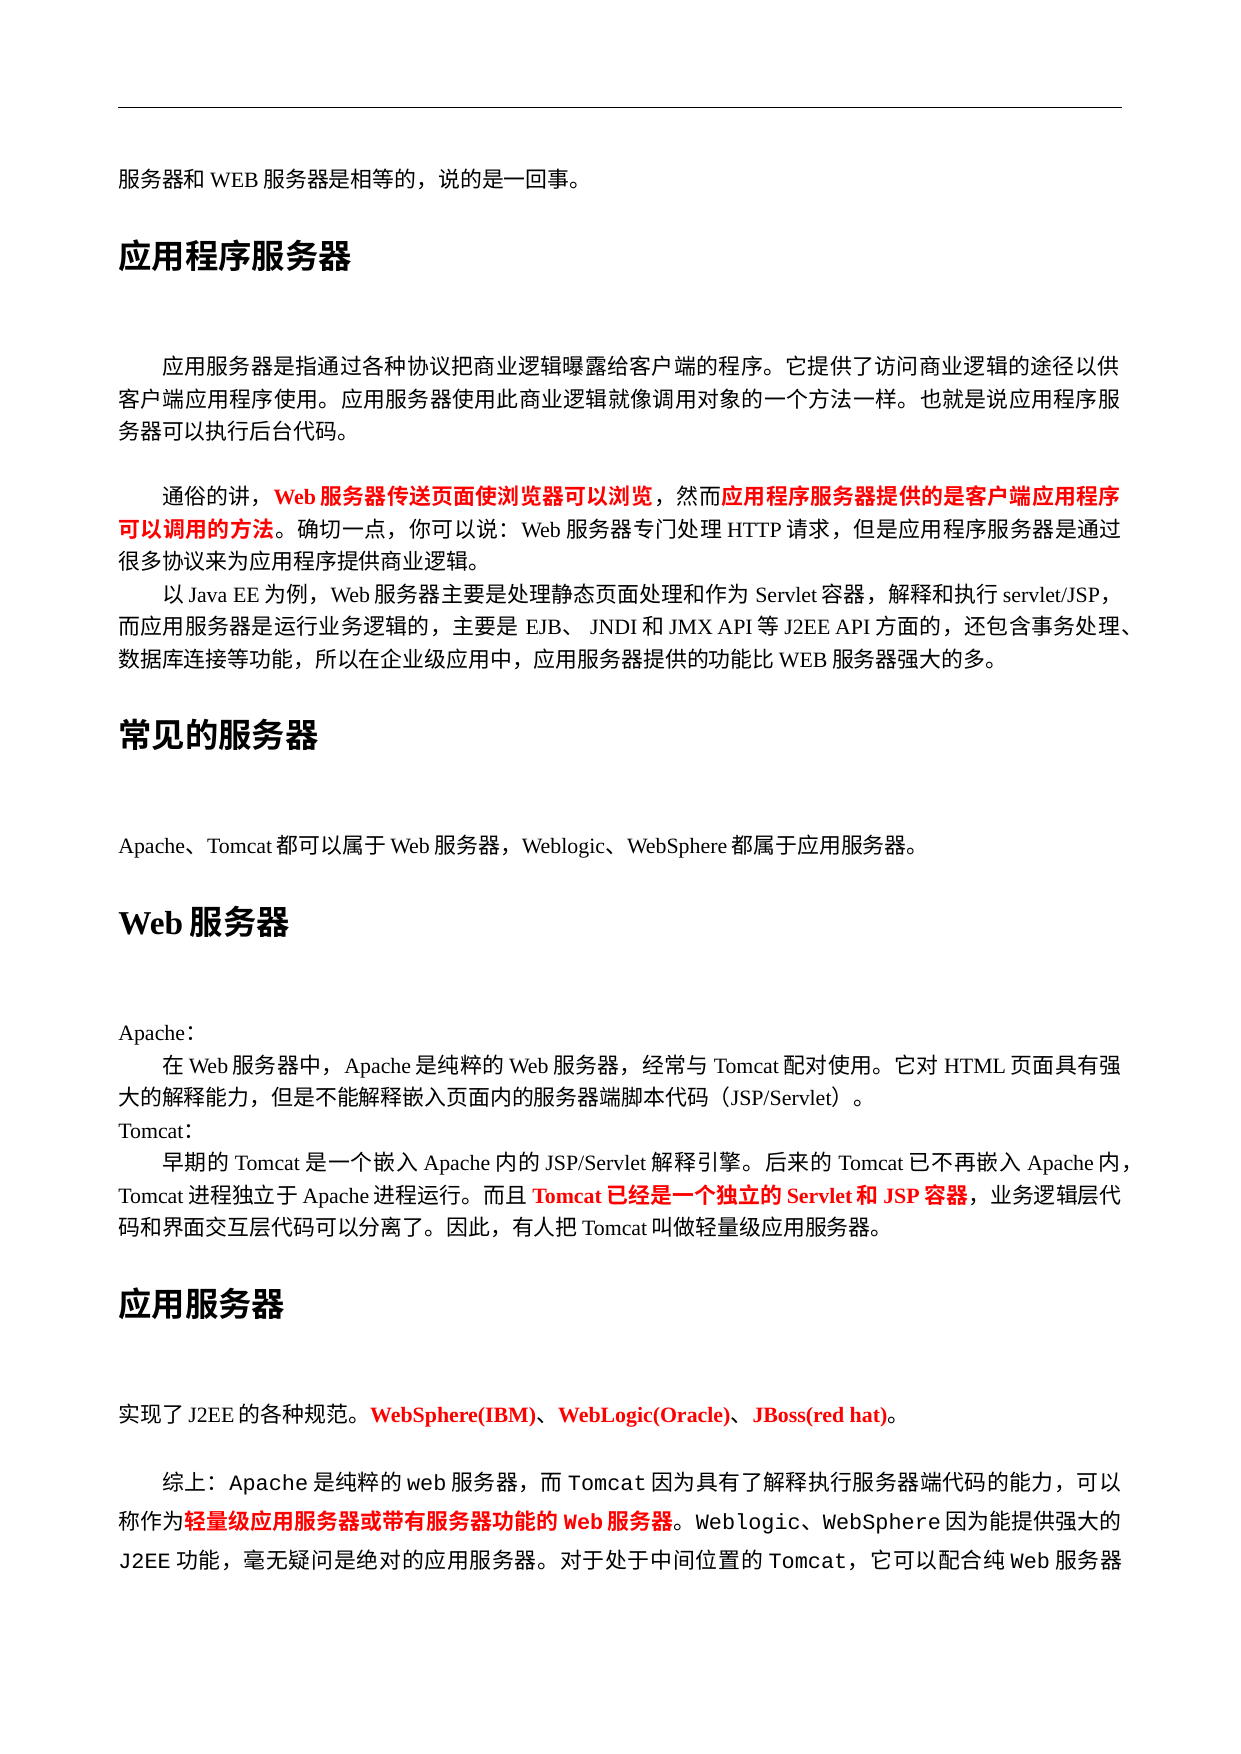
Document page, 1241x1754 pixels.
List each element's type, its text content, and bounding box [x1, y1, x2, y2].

subtitle 应用服务器 [118, 1269, 1122, 1334]
text Tomcat： [118, 1112, 1122, 1145]
text 应用服务器是指通过各种协议把商业逻辑曝露给客户端的程序。它提供了访问商业逻辑的途径以供客户端应用程序使用。应用服务器使用此商业逻辑就像调用对象的一个方法一样。也就是说应用程序服务器可以执行后台代码。 [118, 349, 1122, 446]
text 早期的Tomcat是一个嵌入Apache内的JSP/Servlet解释引擎。后来的Tomcat已不再嵌入Apache内，Tomcat进程独立于Apache进程运行。而且Tomcat已经是一个独立的Servlet和JSP容器，业务逻辑层代码和界面交互层代码可以分离了。因此，有人把Tomcat叫做轻量级应用服务器。 [118, 1145, 1122, 1242]
subtitle 应用程序服务器 [118, 222, 1122, 287]
text Apache： [118, 1015, 1122, 1047]
text 在Web服务器中，Apache是纯粹的Web服务器，经常与Tomcat配对使用。它对HTML页面具有强大的解释能力，但是不能解释嵌入页面内的服务器端脚本代码（JSP/Servlet）。 [118, 1047, 1122, 1112]
subtitle Web服务器 [118, 888, 1122, 953]
subtitle 常见的服务器 [118, 701, 1122, 766]
text 实现了J2EE的各种规范。WebSphere(IBM)、WebLogic(Oracle)、JBoss(red hat)。 [118, 1397, 1122, 1429]
text 通俗的讲，Web服务器传送页面使浏览器可以浏览，然而应用程序服务器提供的是客户端应用程序可以调用的方法。确切一点，你可以说：Web服务器专门处理HTTP请求，但是应用程序服务器是通过很多协议来为应用程序提供商业逻辑。 [118, 479, 1122, 576]
text 以Java EE为例，Web服务器主要是处理静态页面处理和作为 Servlet容器，解释和执行servlet/JSP，而应用服务器是运行业务逻辑的，主要是EJB、 JNDI和JMX API等J2EE API方面的，还包含事务处理、数据库连接等功能，所以在企业级应用中，应用服务器提供的功能比WEB服务器强大的多。 [118, 576, 1122, 674]
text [118, 1465, 1122, 1575]
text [118, 162, 1122, 194]
text Apache、Tomcat都可以属于Web服务器，Weblogic、WebSphere都属于应用服务器。 [118, 828, 1122, 861]
